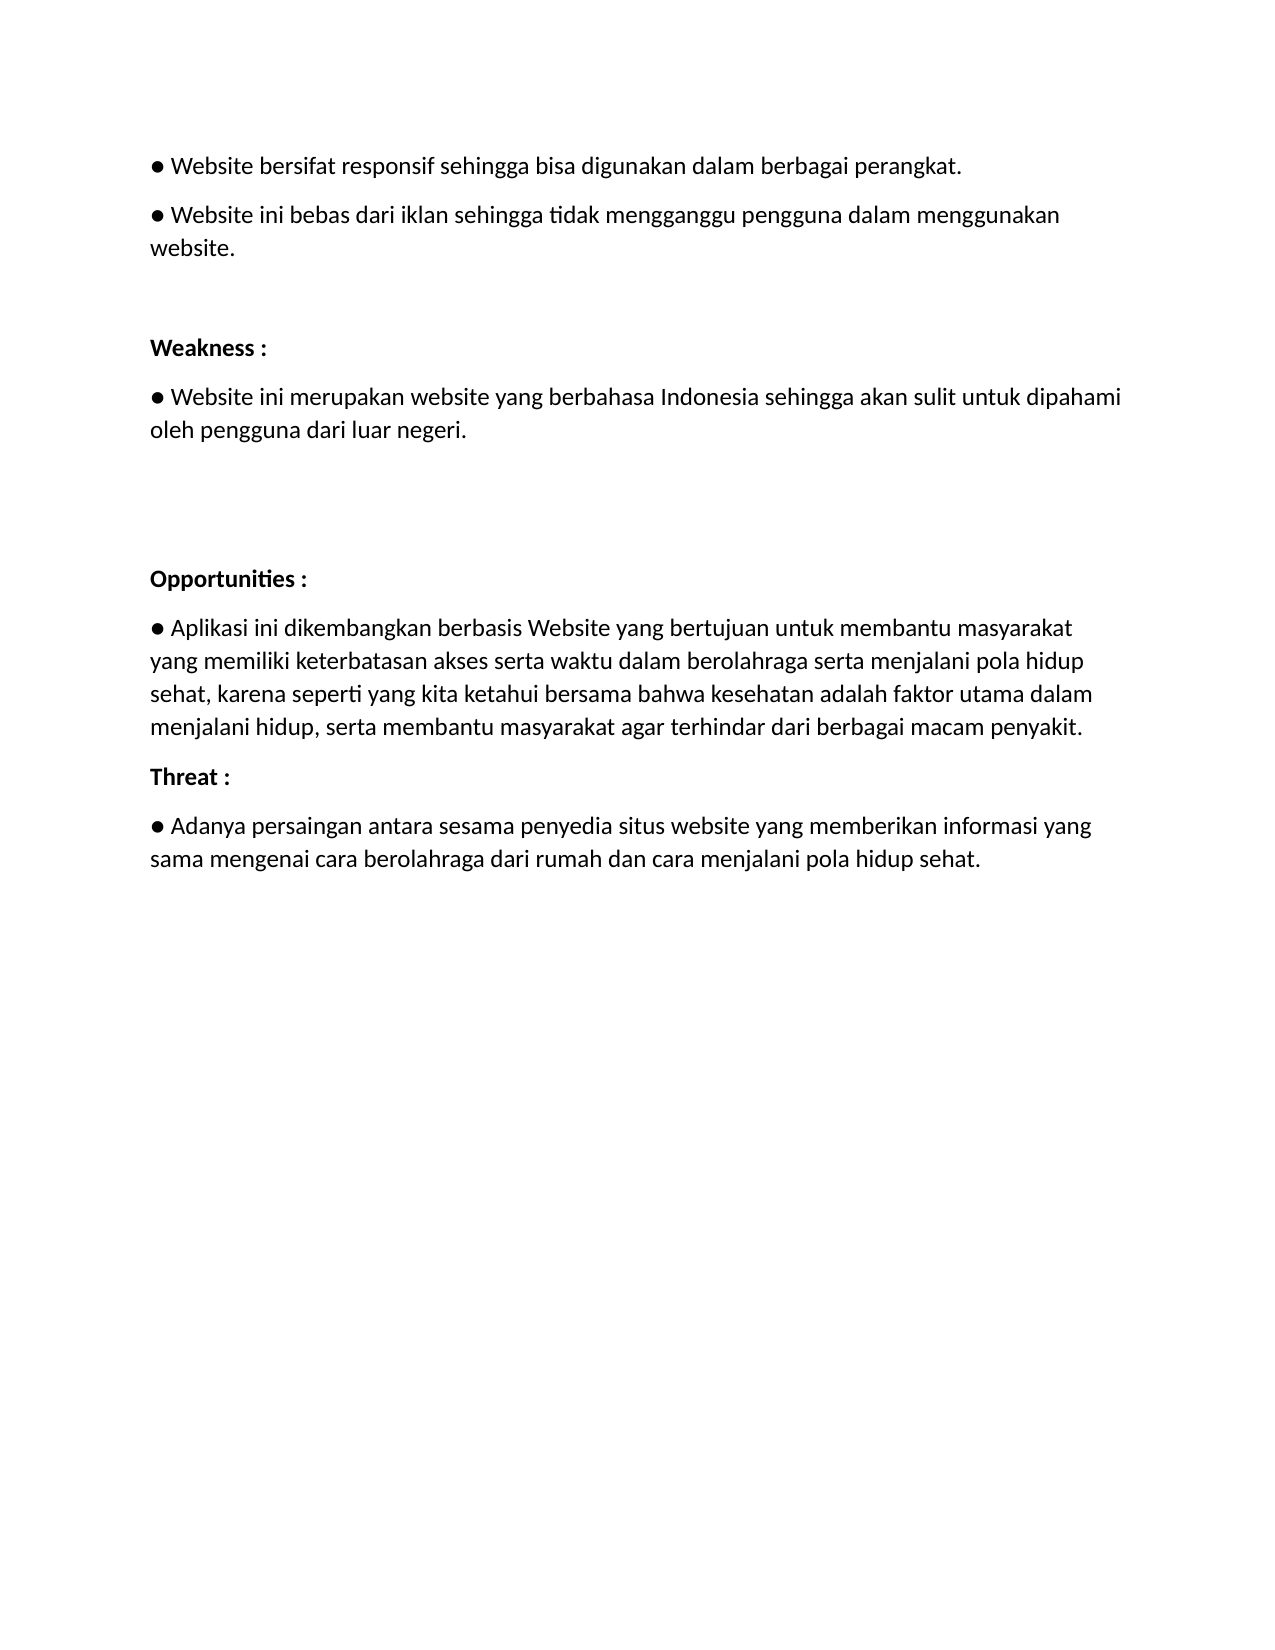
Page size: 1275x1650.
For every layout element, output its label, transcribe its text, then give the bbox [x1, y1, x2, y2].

text ● Aplikasi ini dikembangkan berbasis Website yang bertujuan untuk membantu masyarakat yang memiliki keterbatasan akses serta waktu dalam berolahraga serta menjalani pola hidup sehat, karena seperti yang kita ketahui bersama bahwa kesehatan adalah faktor utama dalam menjalani hidup, serta membantu masyarakat agar terhindar dari berbagai macam penyakit. [150, 612, 1125, 742]
text Opportunities : [150, 563, 1125, 593]
text ● Website ini bebas dari iklan sehingga tidak mengganggu pengguna dalam menggunakan website. [150, 199, 1125, 263]
text Weakness : [150, 332, 1125, 362]
text ● Website ini merupakan website yang berbahasa Indonesia sehingga akan sulit untuk dipahami oleh pengguna dari luar negeri. [150, 381, 1125, 445]
text ● Website bersifat responsif sehingga bisa digunakan dalam berbagai perangkat. [150, 150, 1125, 181]
text ● Adanya persaingan antara sesama penyedia situs website yang memberikan informasi yang sama mengenai cara berolahraga dari rumah dan cara menjalani pola hidup sehat. [150, 810, 1125, 874]
text Threat : [150, 761, 1125, 791]
